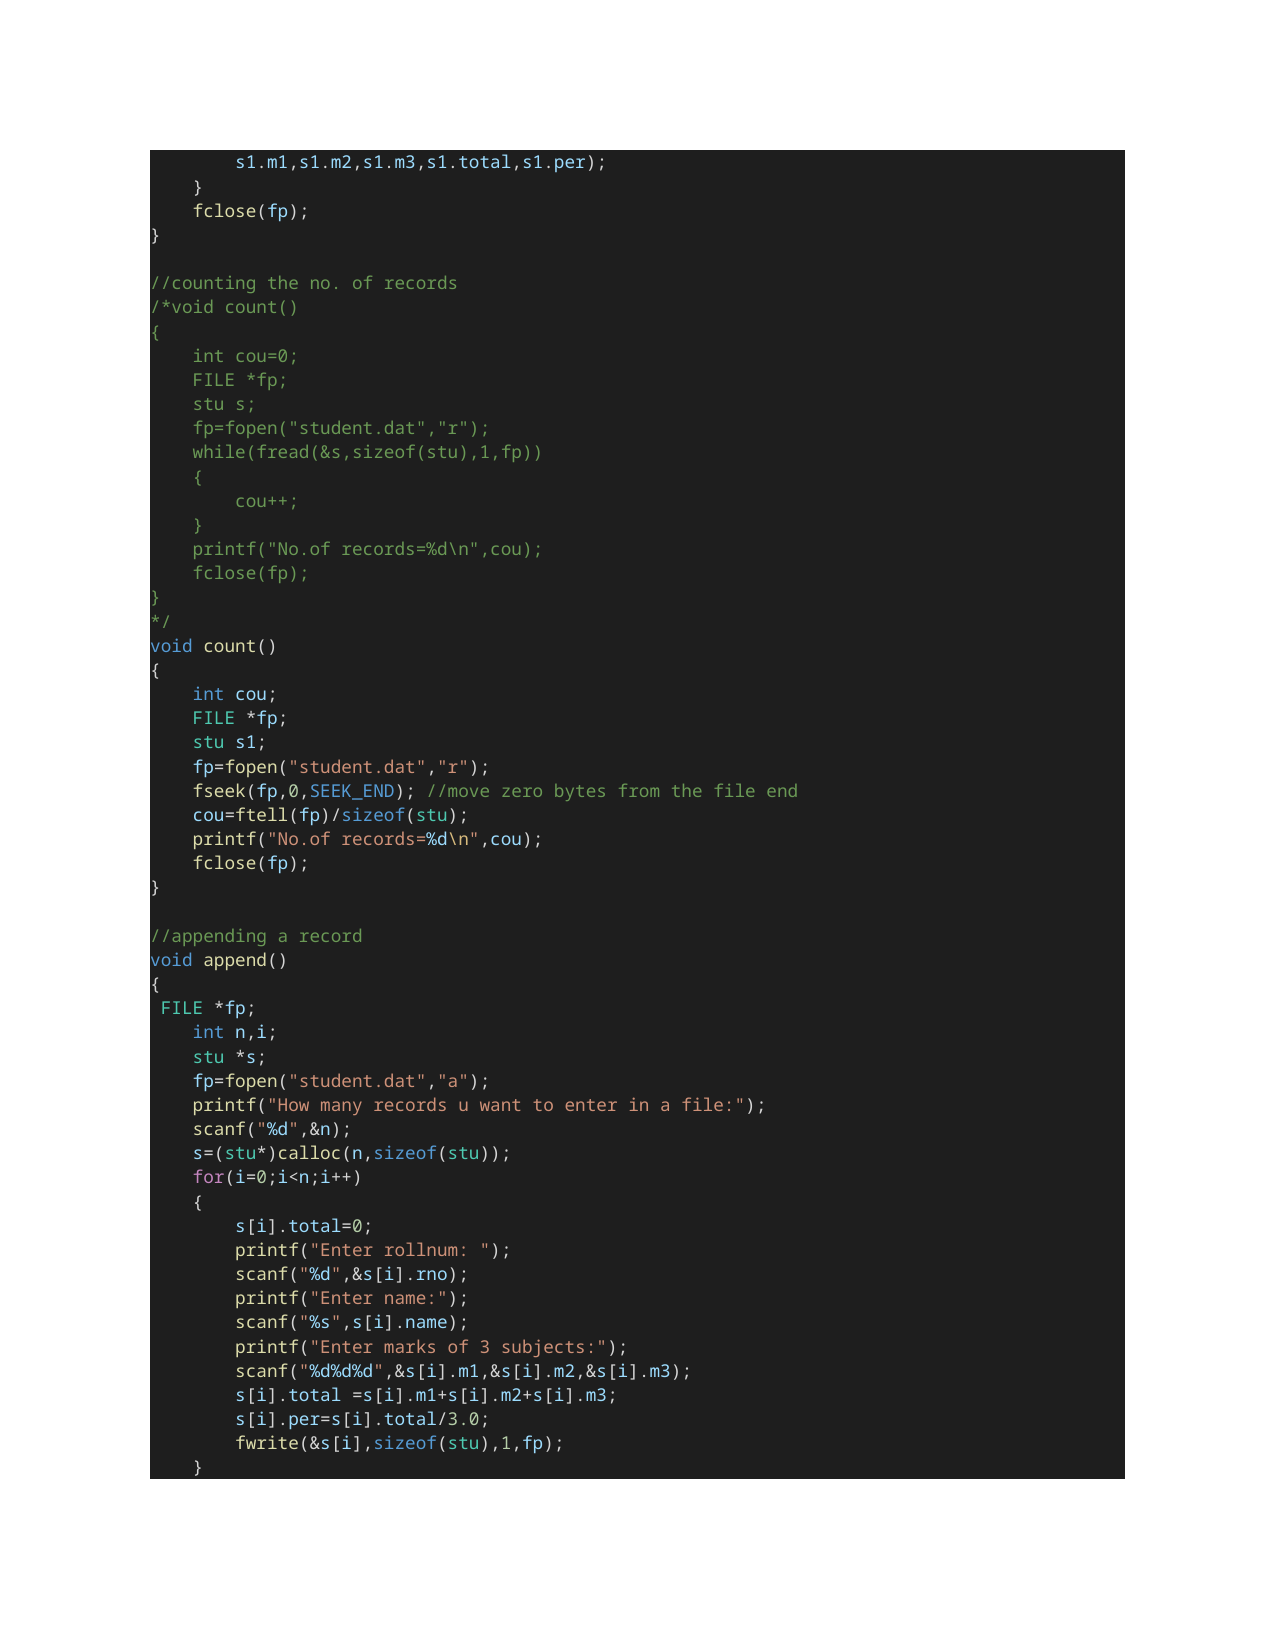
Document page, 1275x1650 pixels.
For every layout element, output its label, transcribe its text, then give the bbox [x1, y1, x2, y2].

text fclose(fp); [150, 561, 1125, 585]
text fp=fopen("student.dat","r"); [150, 416, 1125, 440]
text FILE *fp; [150, 706, 1125, 730]
text printf("No.of records=%d\n",cou); [150, 537, 1125, 561]
text /*void count() [150, 295, 1125, 319]
text printf("Enter name:"); [150, 1286, 1125, 1310]
text stu s; [150, 392, 1125, 416]
text scanf("%d",&s[i].rno); [150, 1262, 1125, 1286]
text void append() [150, 947, 1125, 972]
text s[i].total =s[i].m1+s[i].m2+s[i].m3; [150, 1382, 1125, 1407]
text s=(stu*)calloc(n,sizeof(stu)); [150, 1141, 1125, 1165]
text int cou; [150, 682, 1125, 706]
text while(fread(&s,sizeof(stu),1,fp)) [150, 440, 1125, 464]
text } [150, 174, 1125, 198]
text } [150, 512, 1125, 537]
text int n,i; [150, 1020, 1125, 1044]
text s[i].per=s[i].total/3.0; [150, 1407, 1125, 1431]
text { [150, 1189, 1125, 1213]
text } [150, 222, 1125, 247]
text printf("Enter marks of 3 subjects:"); [150, 1334, 1125, 1358]
text stu s1; [150, 730, 1125, 754]
text } [150, 1455, 1125, 1479]
text //counting the no. of records [150, 271, 1125, 295]
text scanf("%s",s[i].name); [150, 1310, 1125, 1334]
text for(i=0;i<n;i++) [150, 1165, 1125, 1189]
text FILE *fp; [150, 367, 1125, 392]
text { [150, 464, 1125, 488]
text FILE *fp; [150, 996, 1125, 1020]
text } [150, 875, 1125, 899]
text stu *s; [150, 1044, 1125, 1068]
text fwrite(&s[i],sizeof(stu),1,fp); [150, 1431, 1125, 1455]
text scanf("%d%d%d",&s[i].m1,&s[i].m2,&s[i].m3); [150, 1358, 1125, 1382]
text s[i].total=0; [150, 1213, 1125, 1237]
text printf("No.of records=%d\n",cou); [150, 827, 1125, 851]
text int cou=0; [150, 343, 1125, 367]
text cou++; [150, 488, 1125, 512]
text scanf("%d",&n); [150, 1117, 1125, 1141]
text } [150, 585, 1125, 609]
text s1.m1,s1.m2,s1.m3,s1.total,s1.per); [150, 150, 1125, 174]
text fp=fopen("student.dat","a"); [150, 1068, 1125, 1092]
text { [150, 319, 1125, 343]
text { [150, 657, 1125, 682]
text { [150, 972, 1125, 996]
text */ [150, 609, 1125, 633]
text fclose(fp); [150, 851, 1125, 875]
text cou=ftell(fp)/sizeof(stu); [150, 802, 1125, 827]
text printf("Enter rollnum: "); [150, 1237, 1125, 1262]
text fp=fopen("student.dat","r"); [150, 754, 1125, 778]
text //appending a record [150, 923, 1125, 947]
text fclose(fp); [150, 198, 1125, 222]
text fseek(fp,0,SEEK_END); //move zero bytes from the file end [150, 778, 1125, 802]
text void count() [150, 633, 1125, 657]
text printf("How many records u want to enter in a file:"); [150, 1092, 1125, 1117]
